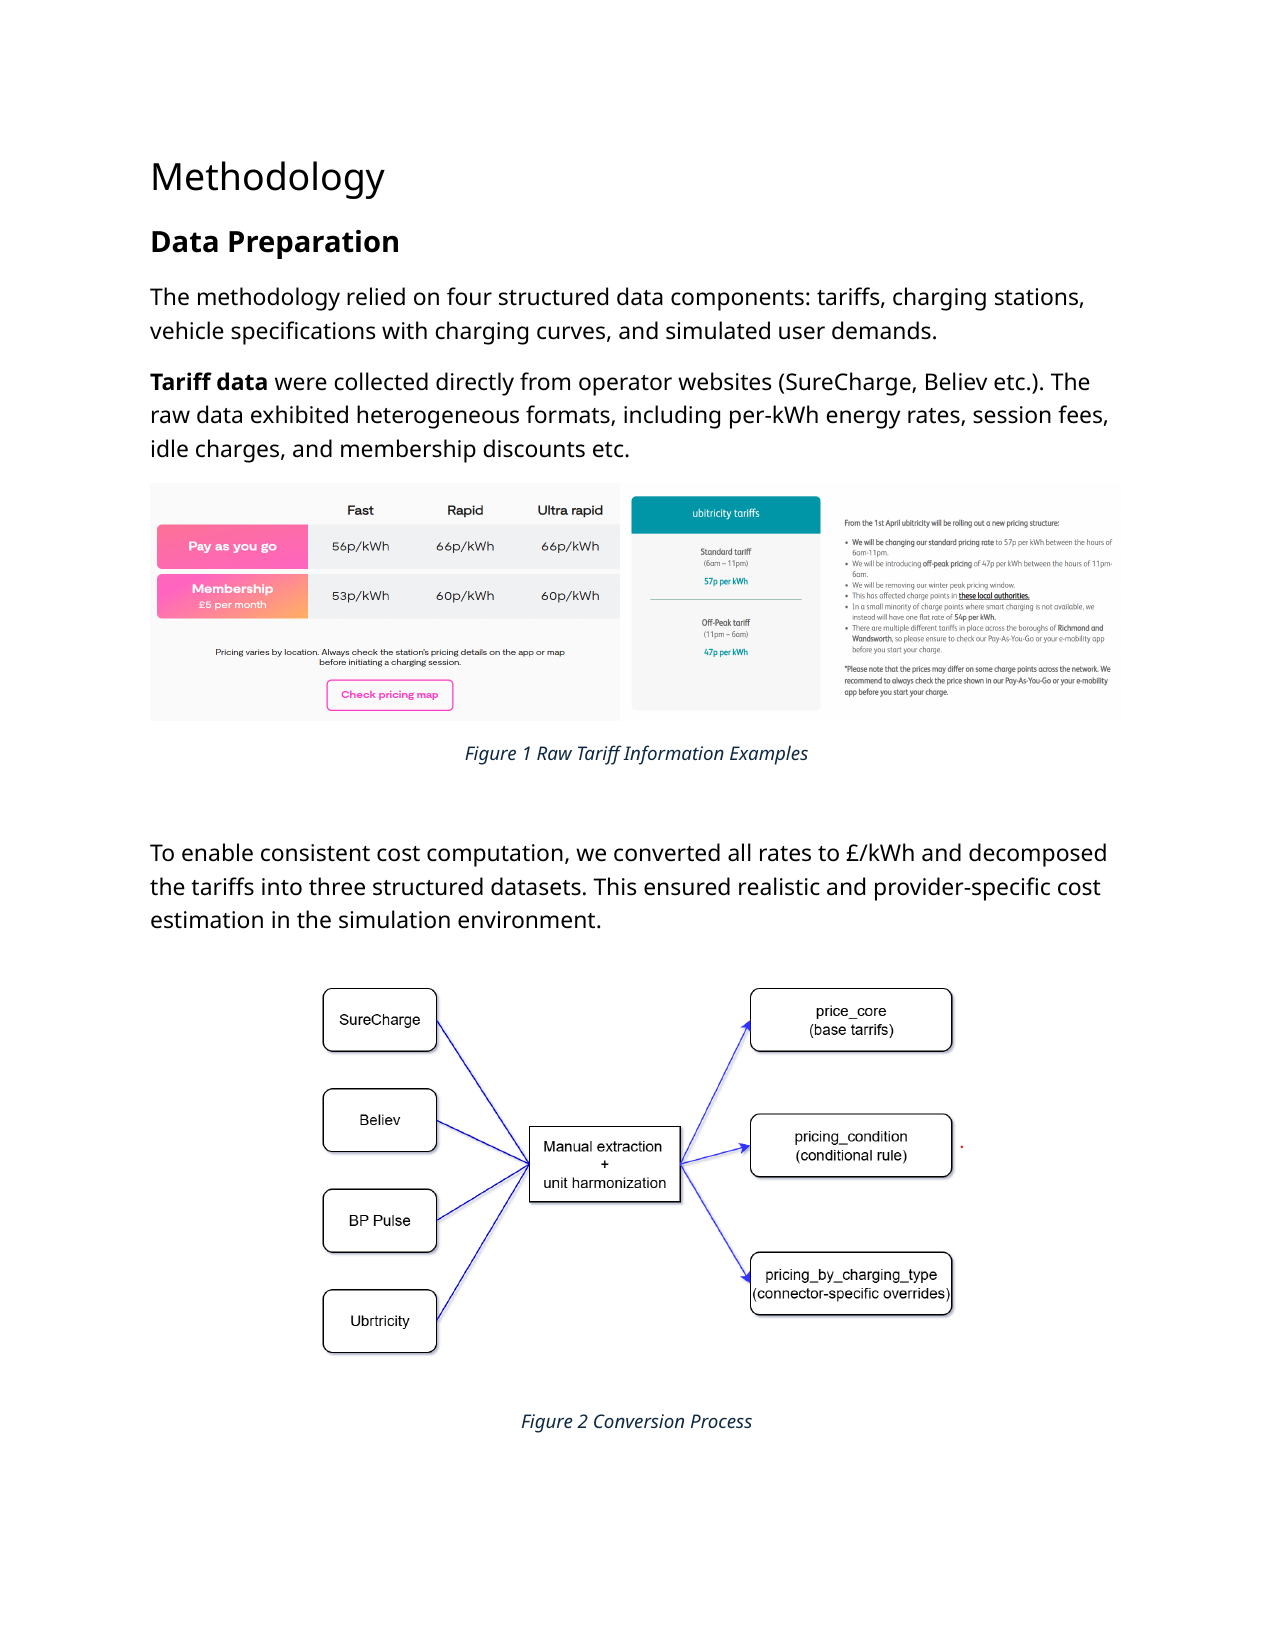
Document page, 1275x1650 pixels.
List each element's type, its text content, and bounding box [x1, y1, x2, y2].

text Methodology [150, 150, 1125, 201]
text The methodology relied on four structured data components: tariffs, charging stations, vehicle specifications with charging curves, and simulated user demands. [150, 281, 1125, 346]
text Tariff data were collected directly from operator websites (SureCharge, Believ etc.). The raw data exhibited heterogeneous formats, including per-kWh energy rates, session fees, idle charges, and membership discounts etc. [150, 365, 1125, 464]
text Figure 1 Raw Tariff Information Examples [150, 740, 1125, 766]
picture [284, 954, 991, 1389]
picture [150, 483, 1122, 721]
text Data Preparation [150, 222, 1125, 261]
text To enable consistent cost computation, we converted all rates to £/kWh and decomposed the tariffs into three structured datasets. This ensured realistic and provider-specific cost estimation in the simulation environment. [150, 837, 1125, 936]
text Figure 2 Conversion Process [150, 1408, 1125, 1434]
